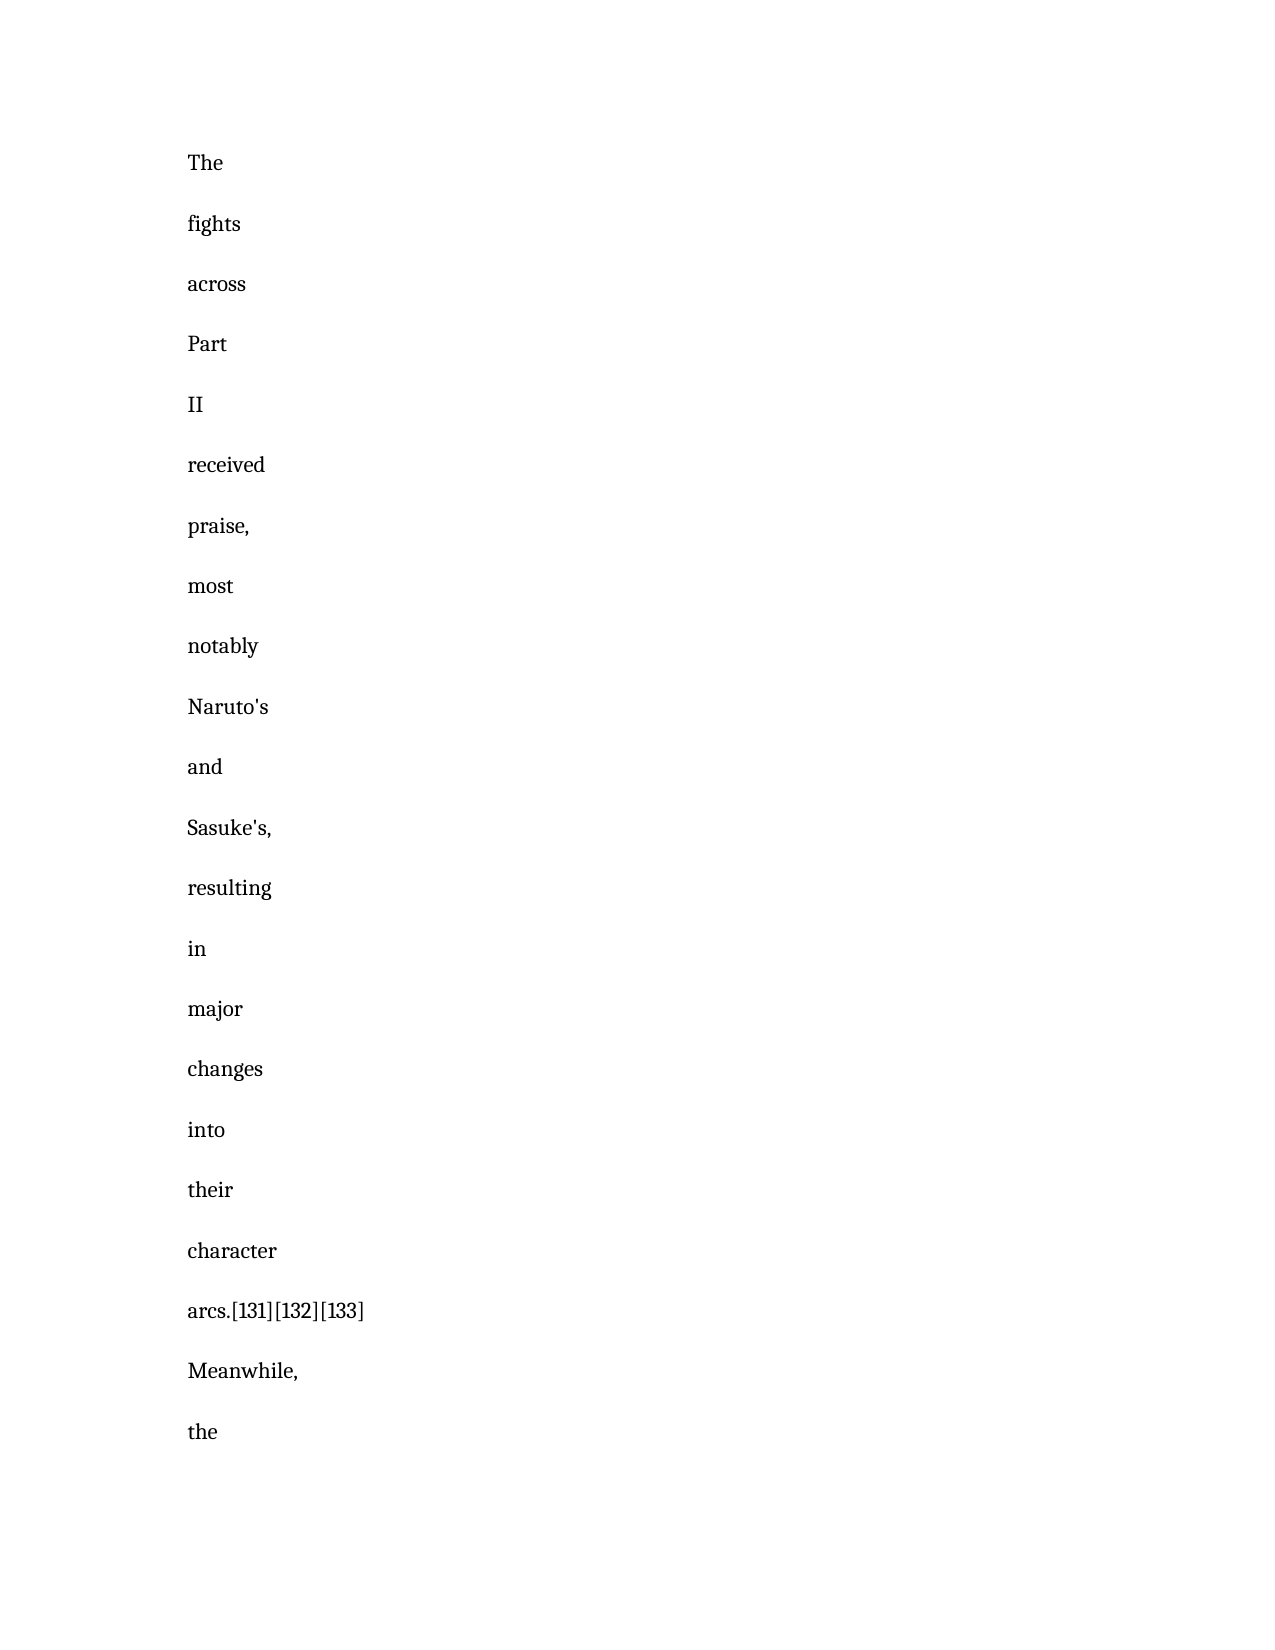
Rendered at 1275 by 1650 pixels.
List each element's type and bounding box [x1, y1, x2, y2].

text [187, 150, 1087, 1475]
